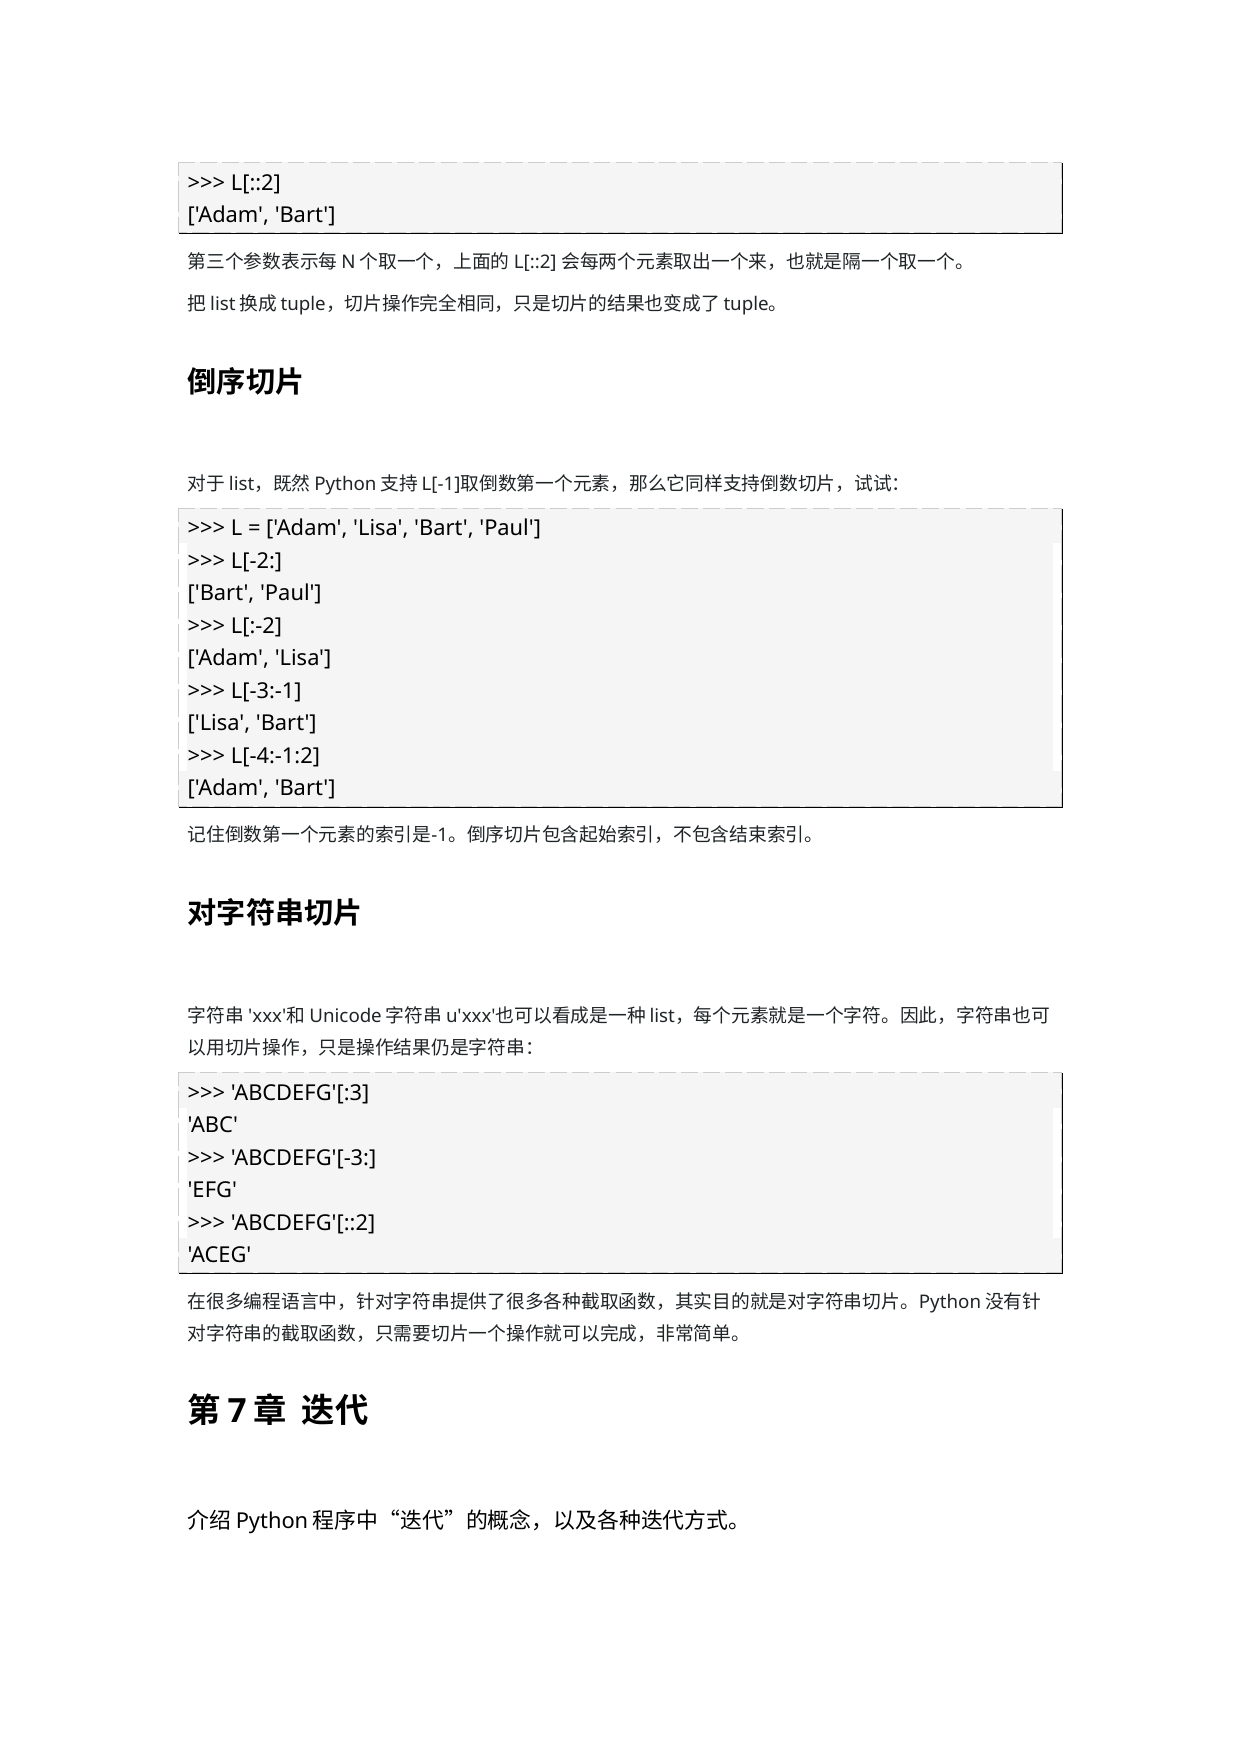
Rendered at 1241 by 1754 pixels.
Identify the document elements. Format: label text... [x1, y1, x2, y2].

text 在很多编程语言中，针对字符串提供了很多各种截取函数，其实目的就是对字符串切片。Python没有针对字符串的截取函数，只需要切片一个操作就可以完成，非常简单。 [187, 1284, 1053, 1349]
text 字符串 'xxx'和 Unicode字符串 u'xxx'也可以看成是一种list，每个元素就是一个字符。因此，字符串也可以用切片操作，只是操作结果仍是字符串： [187, 998, 1053, 1063]
text ['Adam', 'Bart'] [178, 768, 1062, 807]
text ['Adam', 'Lisa'] [187, 641, 1053, 673]
text ['Bart', 'Paul'] [187, 576, 1053, 608]
text 'EFG' [187, 1173, 1053, 1205]
text >>> L[:-2] [187, 608, 1053, 641]
text >>> L[::2] [178, 162, 1062, 194]
text 对于list，既然Python支持L[-1]取倒数第一个元素，那么它同样支持倒数切片，试试： [187, 466, 1053, 498]
text ['Adam', 'Bart'] [178, 194, 1062, 233]
subtitle 第7章 迭代 [187, 1376, 1053, 1441]
text >>> L[-2:] [187, 543, 1053, 576]
text >>> 'ABCDEFG'[::2] [187, 1205, 1053, 1234]
text 'ACEG' [178, 1234, 1062, 1273]
text 把list换成tuple，切片操作完全相同，只是切片的结果也变成了tuple。 [187, 286, 1053, 318]
subtitle 倒序切片 [187, 347, 1053, 412]
text >>> L = ['Adam', 'Lisa', 'Bart', 'Paul'] [178, 508, 1062, 543]
text >>> L[-4:-1:2] [187, 738, 1053, 768]
text 记住倒数第一个元素的索引是-1。倒序切片包含起始索引，不包含结束索引。 [187, 817, 1053, 849]
text 介绍Python程序中“迭代”的概念，以及各种迭代方式。 [187, 1503, 1053, 1536]
text >>> L[-3:-1] [187, 673, 1053, 706]
text ['Lisa', 'Bart'] [187, 706, 1053, 738]
subtitle 对字符串切片 [187, 879, 1053, 944]
text >>> 'ABCDEFG'[:3] [178, 1072, 1062, 1108]
text 'ABC' [187, 1108, 1053, 1140]
text 第三个参数表示每N个取一个，上面的 L[::2] 会每两个元素取出一个来，也就是隔一个取一个。 [187, 244, 1053, 276]
text >>> 'ABCDEFG'[-3:] [187, 1140, 1053, 1173]
